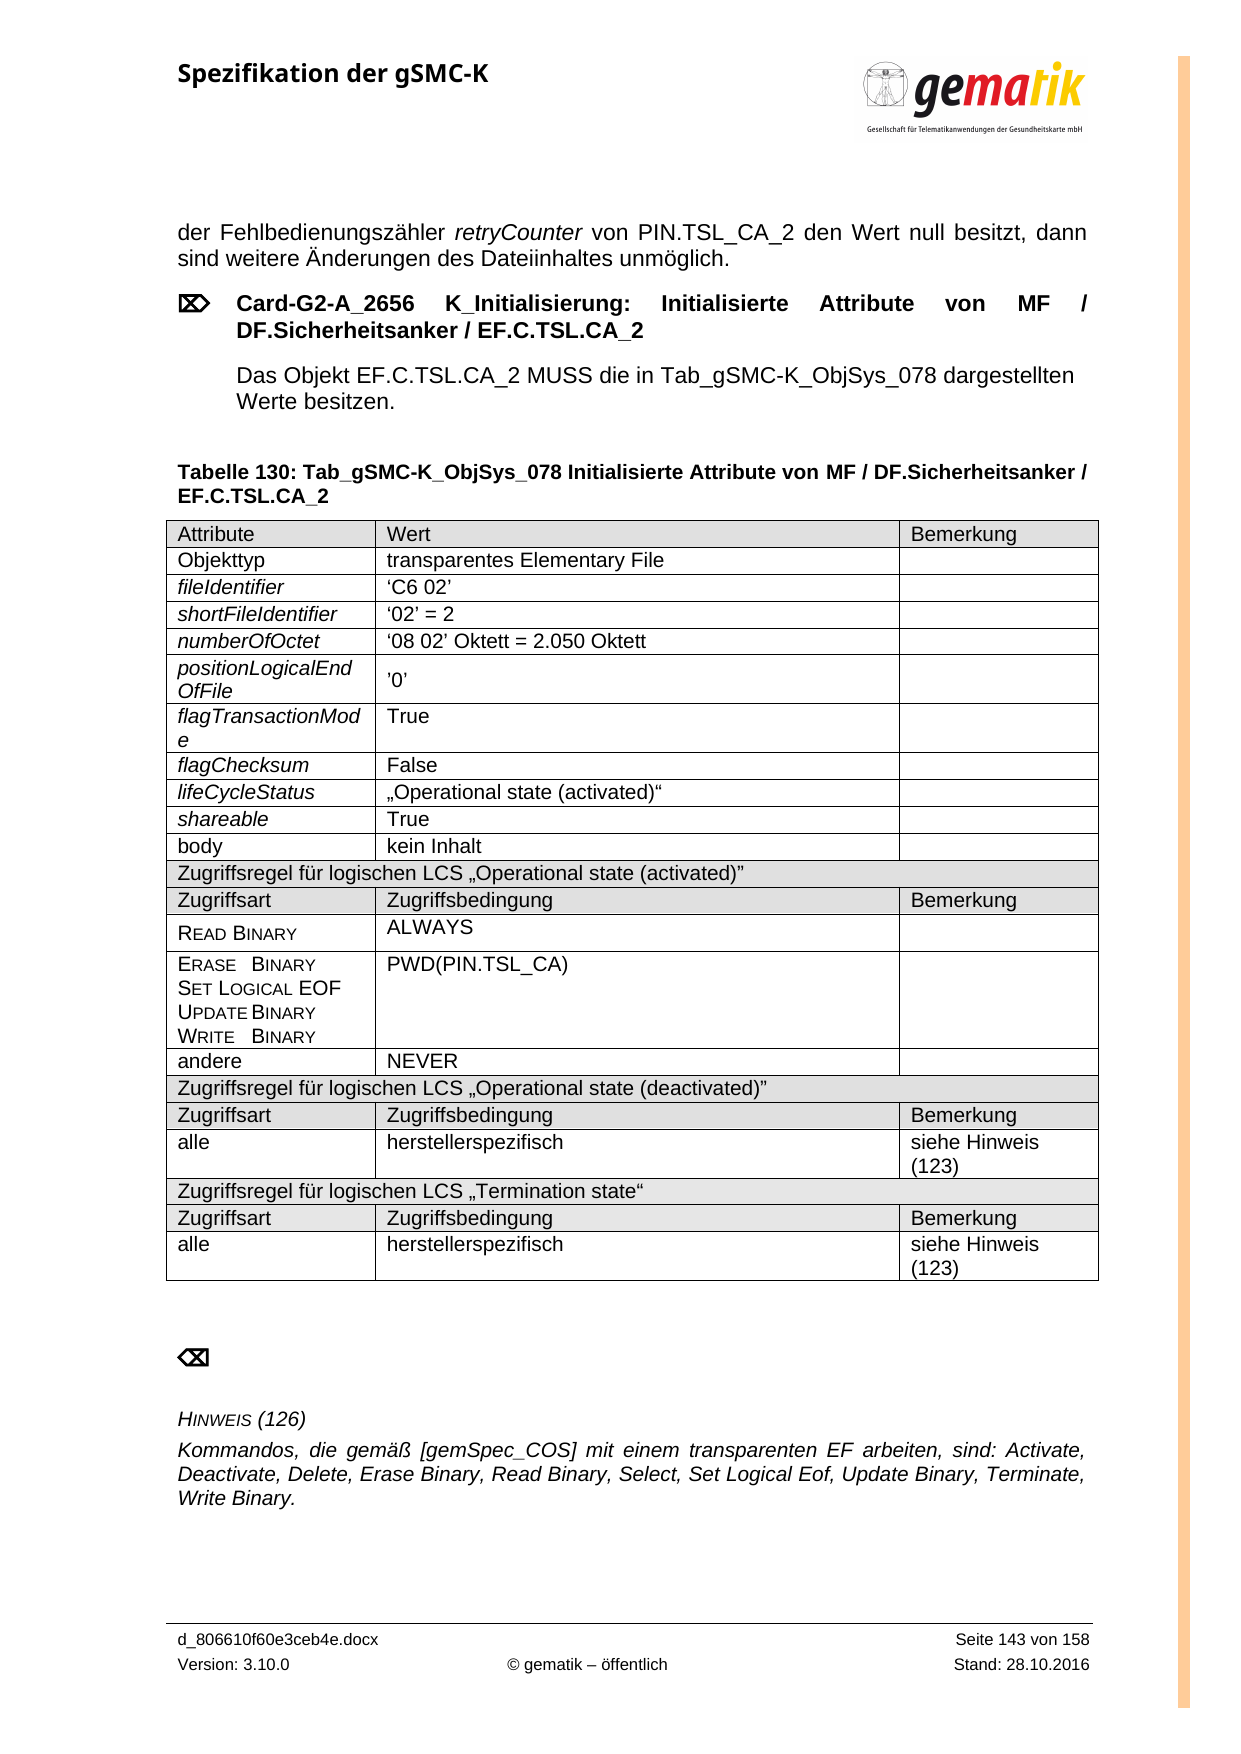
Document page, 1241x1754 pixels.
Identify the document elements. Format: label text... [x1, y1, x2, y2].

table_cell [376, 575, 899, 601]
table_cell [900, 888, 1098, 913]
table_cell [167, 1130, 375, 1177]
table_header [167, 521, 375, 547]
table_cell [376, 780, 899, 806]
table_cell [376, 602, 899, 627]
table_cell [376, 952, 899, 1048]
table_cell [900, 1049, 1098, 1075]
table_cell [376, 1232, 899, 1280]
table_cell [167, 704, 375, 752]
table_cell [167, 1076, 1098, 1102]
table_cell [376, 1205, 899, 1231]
text Das Objekt EF.C.TSL.CA_2 MUSS die in Tab_gSMC-K_ObjSys_078 dargestellten Werte besitzen. [236, 362, 1087, 414]
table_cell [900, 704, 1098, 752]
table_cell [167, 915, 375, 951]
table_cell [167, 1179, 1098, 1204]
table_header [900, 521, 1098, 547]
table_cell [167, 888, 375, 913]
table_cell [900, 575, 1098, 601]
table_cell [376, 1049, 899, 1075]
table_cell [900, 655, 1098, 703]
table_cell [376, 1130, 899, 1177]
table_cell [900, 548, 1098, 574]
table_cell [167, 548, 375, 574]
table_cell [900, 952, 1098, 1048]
text Tabelle 130: Tab_gSMC-K_ObjSys_078 Initialisierte Attribute von MF / DF.Sicherheitsanker / EF.C.TSL.CA_2 [177, 459, 1087, 507]
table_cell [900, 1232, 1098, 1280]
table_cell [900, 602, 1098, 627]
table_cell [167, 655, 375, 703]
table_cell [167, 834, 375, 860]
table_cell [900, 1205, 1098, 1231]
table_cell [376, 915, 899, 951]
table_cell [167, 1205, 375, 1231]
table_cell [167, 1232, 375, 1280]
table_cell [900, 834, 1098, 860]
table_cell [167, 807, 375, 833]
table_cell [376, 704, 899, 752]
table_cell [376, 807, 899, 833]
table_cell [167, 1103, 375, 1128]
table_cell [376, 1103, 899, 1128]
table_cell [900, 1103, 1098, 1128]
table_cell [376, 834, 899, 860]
text Card-G2-A_2656 K_Initialisierung: Initialisierte Attribute von MF / DF.Sicherheitsanker / EF.C.TSL.CA_2 [177, 290, 1087, 343]
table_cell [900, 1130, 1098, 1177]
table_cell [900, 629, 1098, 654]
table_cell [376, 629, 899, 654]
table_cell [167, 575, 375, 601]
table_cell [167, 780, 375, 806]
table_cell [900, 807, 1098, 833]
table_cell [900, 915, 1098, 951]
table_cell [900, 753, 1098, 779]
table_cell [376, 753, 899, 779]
picture [854, 56, 1088, 143]
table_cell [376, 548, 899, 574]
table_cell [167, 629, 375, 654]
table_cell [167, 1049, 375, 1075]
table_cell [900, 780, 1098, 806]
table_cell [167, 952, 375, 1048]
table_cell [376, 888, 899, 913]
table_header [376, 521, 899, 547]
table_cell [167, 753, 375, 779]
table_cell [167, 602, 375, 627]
text Kommandos, die gemäß [gemSpec_COS] mit einem transparenten EF arbeiten, sind: Activate, Deactivate, Delete, Erase Binary, Read Binary, Select, Set Logical Eof, Update Binary, Terminate, Write Binary. [177, 1407, 1087, 1431]
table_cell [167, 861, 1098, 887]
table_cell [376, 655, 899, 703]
